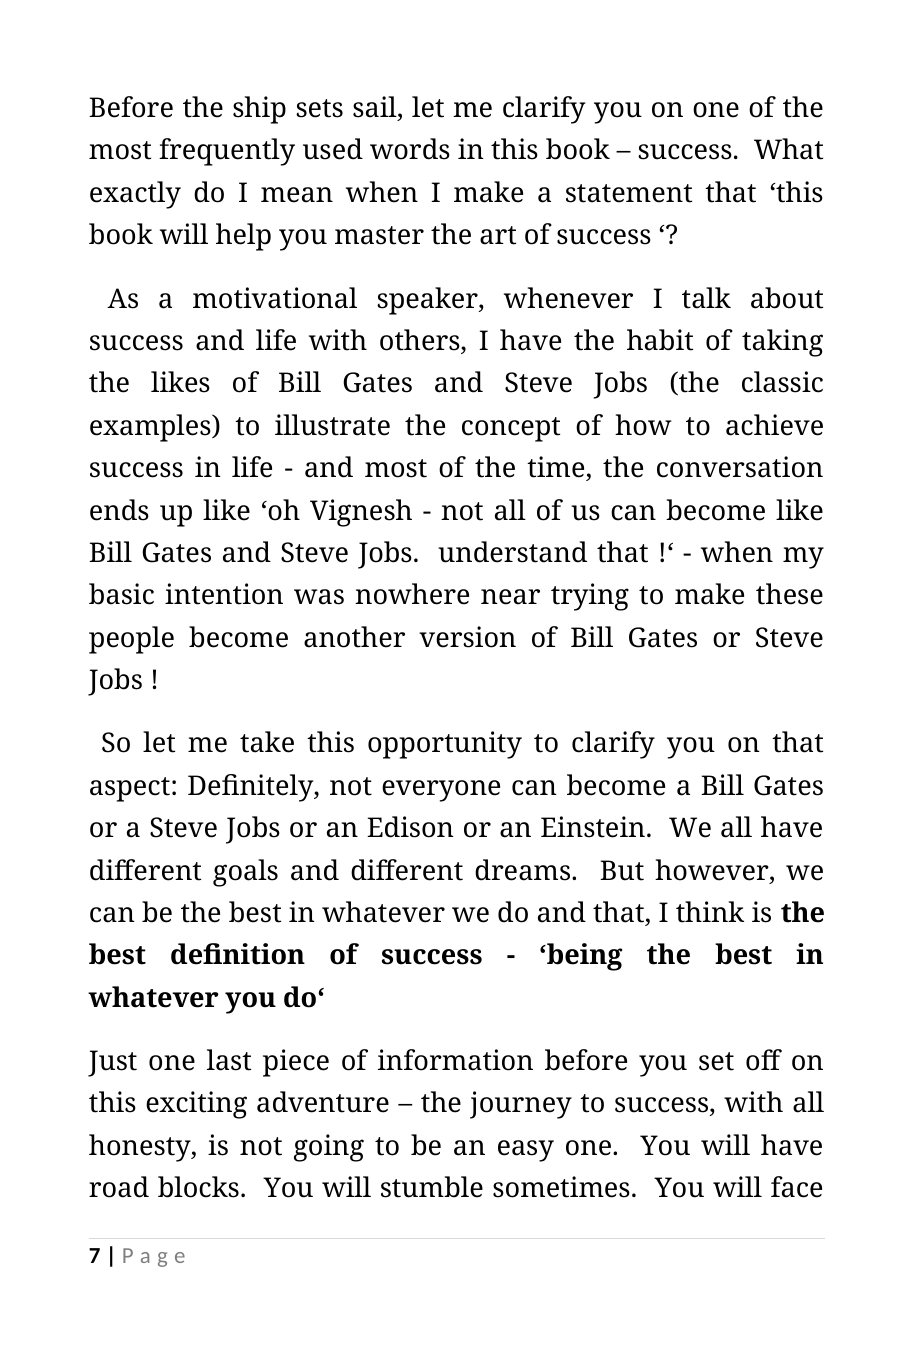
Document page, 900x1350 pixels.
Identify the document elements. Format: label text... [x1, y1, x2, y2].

text Before the ship sets sail, let me clarify you on one of the most frequently used words in this book – success. What exactly do I mean when I make a statement that ‘this book will help you master the art of success ‘? [89, 89, 825, 253]
text So let me take this opportunity to clarify you on that aspect: Definitely, not everyone can become a Bill Gates or a Steve Jobs or an Edison or an Einstein. We all have different goals and different dreams. But however, we can be the best in whatever we do and that, I think is the best definition of success - ‘being the best in whatever you do‘ [89, 724, 825, 1015]
text As a motivational speaker, whenever I talk about success and life with others, I have the habit of taking the likes of Bill Gates and Steve Jobs (the classic examples) to illustrate the concept of how to achieve success in life - and most of the time, the conversation ends up like ‘oh Vignesh - not all of us can become like Bill Gates and Steve Jobs. understand that !‘ - when my basic intention was nowhere near trying to make these people become another version of Bill Gates or Steve Jobs ! [89, 279, 825, 697]
